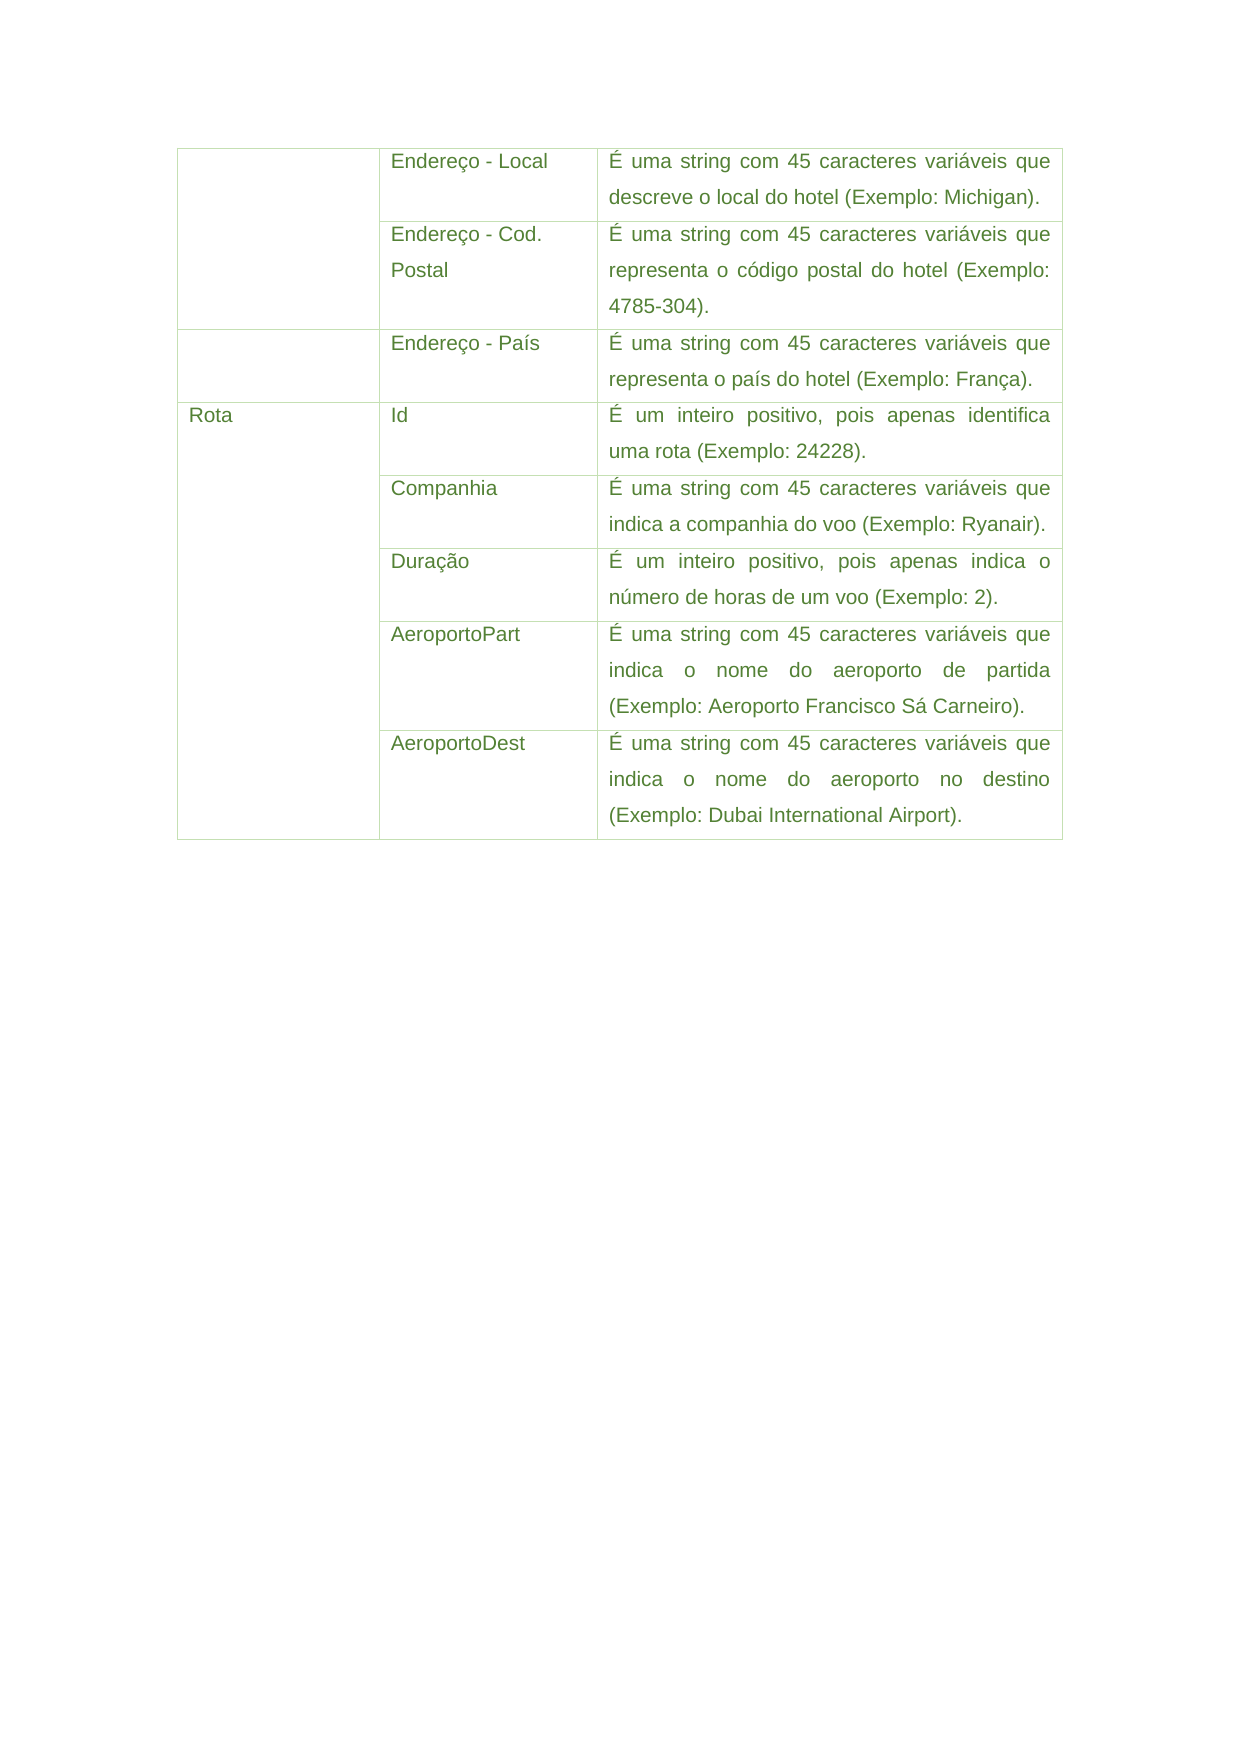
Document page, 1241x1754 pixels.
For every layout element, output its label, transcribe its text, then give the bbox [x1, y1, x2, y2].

table_cell Duração [380, 549, 597, 621]
table_cell É uma string com 45 caracteres variáveis que representa o código postal do hotel (Exemplo: 4785-304). [598, 222, 1062, 329]
table_cell Companhia [380, 476, 597, 548]
table_cell É um inteiro positivo, pois apenas indica o número de horas de um voo (Exemplo: 2). [598, 549, 1062, 621]
table_cell AeroportoDest [380, 731, 597, 839]
table_cell É uma string com 45 caracteres variáveis que descreve o local do hotel (Exemplo: Michigan). [598, 149, 1062, 221]
table_cell AeroportoPart [380, 622, 597, 730]
table_cell É uma string com 45 caracteres variáveis que indica o nome do aeroporto de partida (Exemplo: Aeroporto Francisco Sá Carneiro). [598, 622, 1062, 730]
table_cell É uma string com 45 caracteres variáveis que indica a companhia do voo (Exemplo: Ryanair). [598, 476, 1062, 548]
table_cell Endereço - Local [380, 149, 597, 221]
table_cell É uma string com 45 caracteres variáveis que representa o país do hotel (Exemplo: França). [598, 330, 1062, 402]
table_cell [178, 330, 379, 402]
table_cell É um inteiro positivo, pois apenas identifica uma rota (Exemplo: 24228). [598, 403, 1062, 475]
table_cell Endereço - Cod. Postal [380, 222, 597, 329]
table_cell Rota [178, 403, 379, 839]
table_cell É uma string com 45 caracteres variáveis que indica o nome do aeroporto no destino (Exemplo: Dubai International Airport). [598, 731, 1062, 839]
table_cell Id [380, 403, 597, 475]
table_cell Endereço - País [380, 330, 597, 402]
